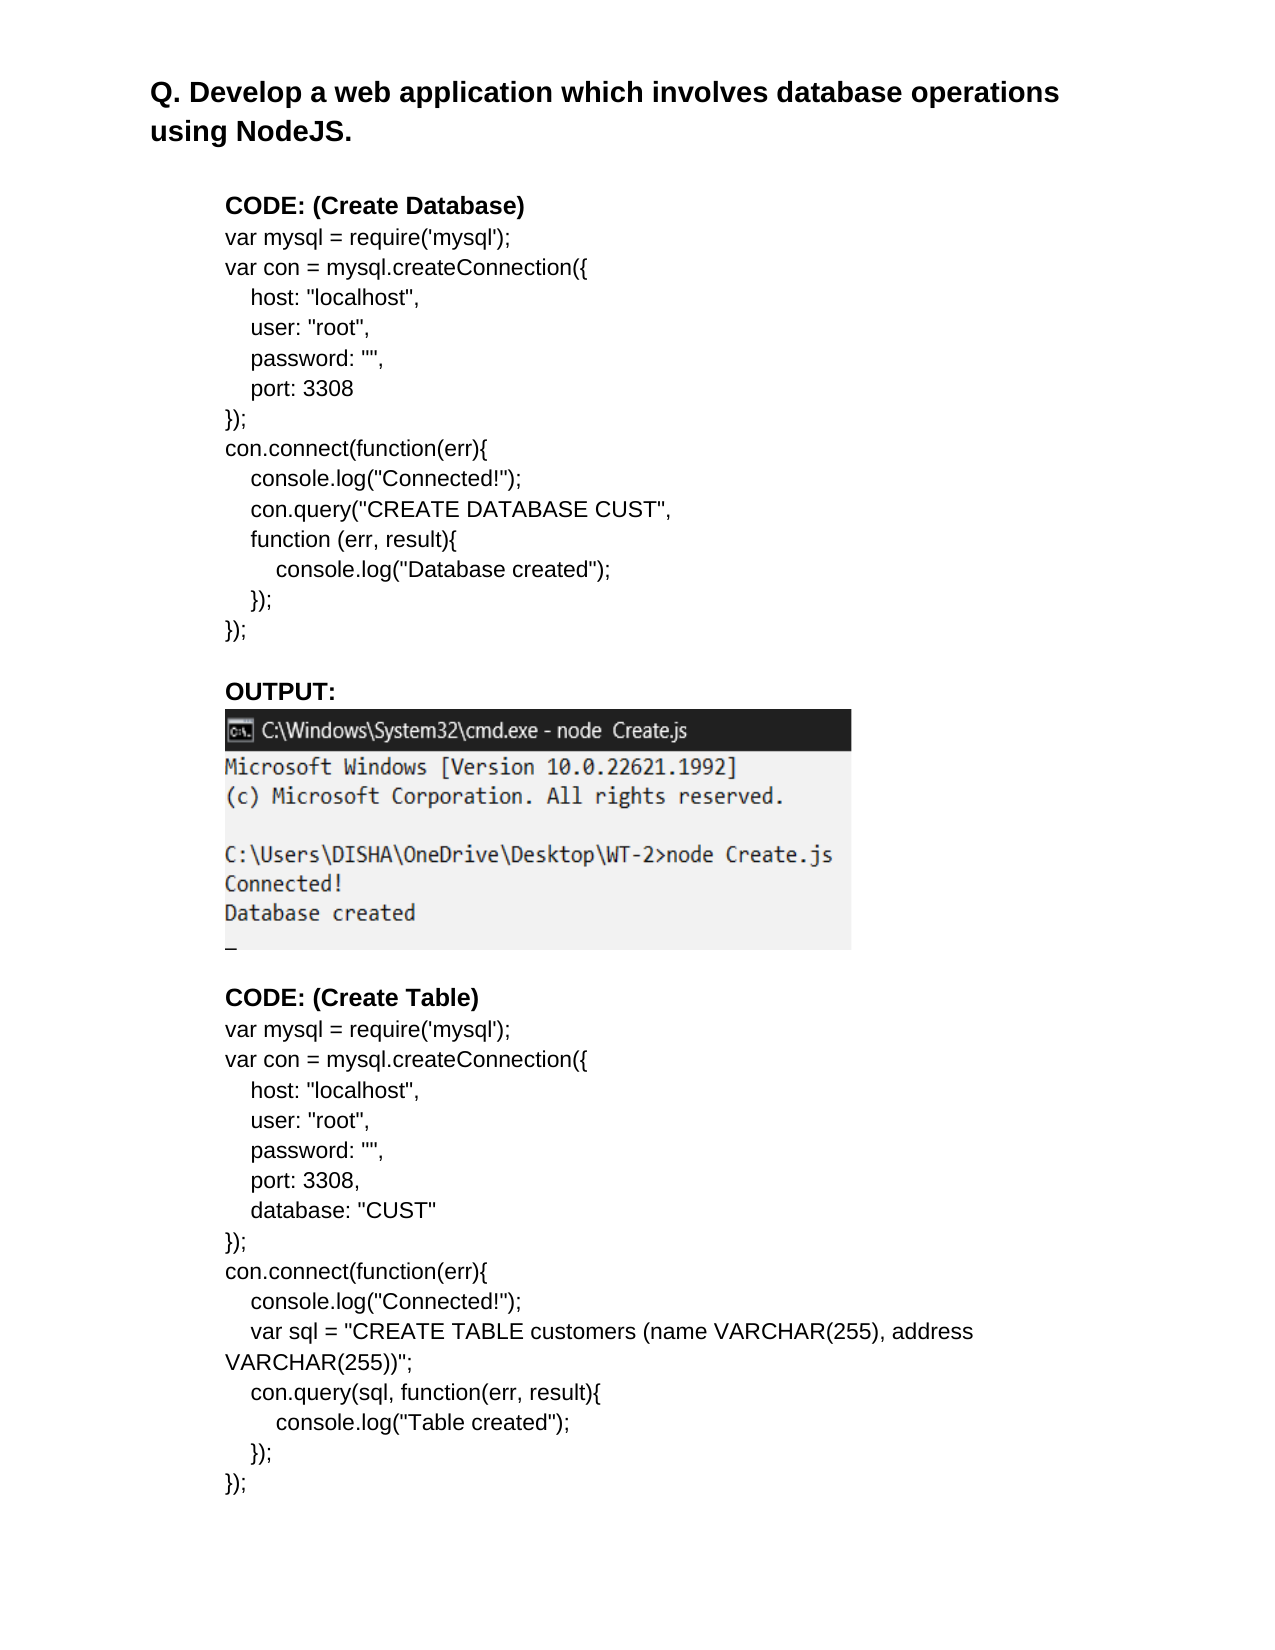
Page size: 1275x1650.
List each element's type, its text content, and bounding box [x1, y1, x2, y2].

text user: "root", [225, 1107, 1125, 1133]
text function (err, result){ [225, 526, 1125, 552]
text }); [225, 1469, 1125, 1496]
text console.log("Connected!"); [225, 1288, 1125, 1314]
text var sql = "CREATE TABLE customers (name VARCHAR(255), address VARCHAR(255))"; [225, 1318, 1125, 1375]
text port: 3308, [225, 1167, 1125, 1194]
text console.log("Table created"); [225, 1409, 1125, 1435]
text user: "root", [225, 314, 1125, 341]
text }); [225, 586, 1125, 612]
text password: "", [225, 1137, 1125, 1163]
text }); [225, 405, 1125, 431]
text var mysql = require('mysql'); [225, 224, 1125, 250]
text password: "", [225, 344, 1125, 371]
text Q. Develop a web application which involves database operations using NodeJS. [150, 75, 1125, 147]
text port: 3308 [225, 375, 1125, 401]
text con.query(sql, function(err, result){ [225, 1379, 1125, 1405]
text CODE: (Create Database) [150, 191, 1125, 219]
text OUTPUT: [225, 677, 1125, 706]
text con.query("CREATE DATABASE CUST", [225, 496, 1125, 522]
text }); [225, 616, 1125, 643]
text var con = mysql.createConnection({ [225, 254, 1125, 280]
text CODE: (Create Table) [225, 983, 1125, 1012]
text }); [225, 1228, 1125, 1254]
text var mysql = require('mysql'); [225, 1016, 1125, 1043]
text var con = mysql.createConnection({ [225, 1046, 1125, 1073]
picture [225, 709, 852, 950]
text host: "localhost", [225, 284, 1125, 310]
text console.log("Database created"); [225, 556, 1125, 582]
text host: "localhost", [225, 1077, 1125, 1103]
text }); [225, 1439, 1125, 1466]
text con.connect(function(err){ [225, 435, 1125, 461]
text console.log("Connected!"); [225, 465, 1125, 492]
text con.connect(function(err){ [225, 1258, 1125, 1284]
text database: "CUST" [225, 1197, 1125, 1224]
